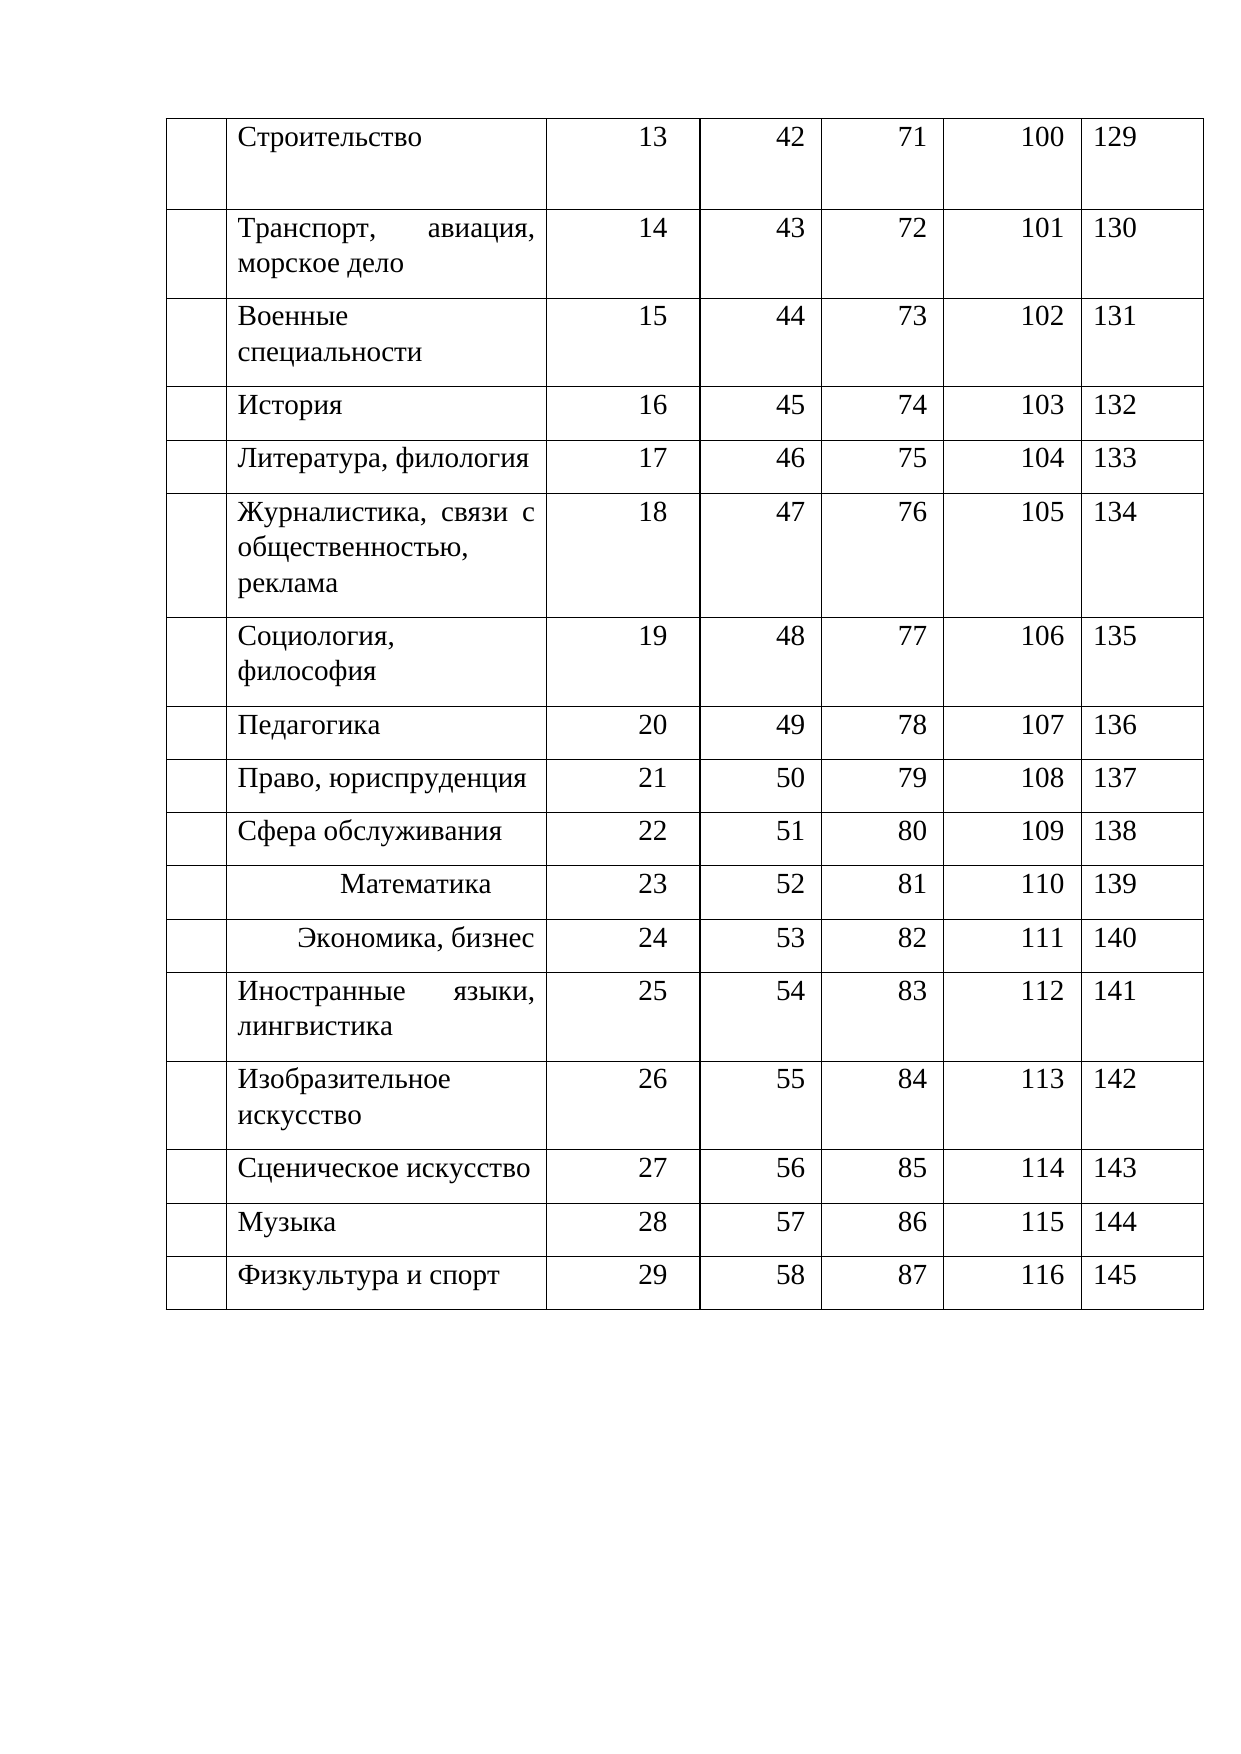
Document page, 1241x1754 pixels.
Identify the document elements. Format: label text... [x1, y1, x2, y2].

table_cell Транспорт, авиация, морское дело [227, 210, 546, 297]
table_cell 142 [1082, 1062, 1203, 1149]
table_cell 48 [701, 618, 821, 706]
table_cell 47 [701, 494, 821, 617]
table_cell Строительство [227, 119, 546, 209]
table_cell 74 [822, 387, 943, 439]
table_cell 101 [944, 210, 1081, 297]
table_cell 56 [701, 1150, 821, 1203]
table_cell 139 [1082, 866, 1203, 919]
table_cell 136 [1082, 707, 1203, 759]
table_cell 103 [944, 387, 1081, 439]
table_cell 77 [822, 618, 943, 706]
table_cell 28 [547, 1204, 699, 1256]
table_cell [167, 920, 226, 972]
table_cell [167, 618, 226, 706]
table_cell 21 [547, 760, 699, 812]
table_cell Журналистика, связи с общественностью, реклама [227, 494, 546, 617]
table_cell 78 [822, 707, 943, 759]
table_cell [167, 441, 226, 493]
table_cell Изобразительное искусство [227, 1062, 546, 1149]
table_cell Сценическое искусство [227, 1150, 546, 1203]
table_cell [167, 1150, 226, 1203]
table_cell 25 [547, 973, 699, 1061]
table_cell 16 [547, 387, 699, 439]
table_cell 14 [547, 210, 699, 297]
table_cell 58 [701, 1257, 821, 1309]
table_cell 18 [547, 494, 699, 617]
table_cell [167, 973, 226, 1061]
table_cell 73 [822, 299, 943, 386]
table_cell 115 [944, 1204, 1081, 1256]
table_cell Военные специальности [227, 299, 546, 386]
table_cell 137 [1082, 760, 1203, 812]
table_cell 111 [944, 920, 1081, 972]
table_cell 24 [547, 920, 699, 972]
table_cell 116 [944, 1257, 1081, 1309]
table_cell 112 [944, 973, 1081, 1061]
table_cell 20 [547, 707, 699, 759]
table_cell 52 [701, 866, 821, 919]
table_cell 105 [944, 494, 1081, 617]
table_cell [167, 210, 226, 297]
table_cell 87 [822, 1257, 943, 1309]
table_cell 45 [701, 387, 821, 439]
table_cell 79 [822, 760, 943, 812]
table_cell История [227, 387, 546, 439]
table_cell 143 [1082, 1150, 1203, 1203]
table_cell [167, 866, 226, 919]
table_cell 110 [944, 866, 1081, 919]
table_cell 100 [944, 119, 1081, 209]
table_cell 106 [944, 618, 1081, 706]
table_cell 43 [701, 210, 821, 297]
table_cell 133 [1082, 441, 1203, 493]
table_cell 46 [701, 441, 821, 493]
table_cell 15 [547, 299, 699, 386]
table_cell 131 [1082, 299, 1203, 386]
table_cell 23 [547, 866, 699, 919]
table_cell 81 [822, 866, 943, 919]
table_cell 13 [547, 119, 699, 209]
table_cell Математика [227, 866, 546, 919]
table_cell 19 [547, 618, 699, 706]
table_cell 72 [822, 210, 943, 297]
table_cell Иностранные языки, лингвистика [227, 973, 546, 1061]
table_cell 102 [944, 299, 1081, 386]
table_cell 76 [822, 494, 943, 617]
table_cell Экономика, бизнес [227, 920, 546, 972]
table_cell 129 [1082, 119, 1203, 209]
table_cell 138 [1082, 813, 1203, 865]
table_cell 113 [944, 1062, 1081, 1149]
table_cell Музыка [227, 1204, 546, 1256]
table_cell [167, 1257, 226, 1309]
table_cell 83 [822, 973, 943, 1061]
table_cell 145 [1082, 1257, 1203, 1309]
table_cell 109 [944, 813, 1081, 865]
table_cell 114 [944, 1150, 1081, 1203]
table_cell 104 [944, 441, 1081, 493]
table_cell 22 [547, 813, 699, 865]
table_cell 42 [701, 119, 821, 209]
table_cell 140 [1082, 920, 1203, 972]
table_cell Право, юриспруденция [227, 760, 546, 812]
table_cell 84 [822, 1062, 943, 1149]
table_cell 132 [1082, 387, 1203, 439]
table_cell 135 [1082, 618, 1203, 706]
table_cell 107 [944, 707, 1081, 759]
table_cell 130 [1082, 210, 1203, 297]
table_cell 49 [701, 707, 821, 759]
table_cell 144 [1082, 1204, 1203, 1256]
table_cell 55 [701, 1062, 821, 1149]
table_cell Литература, филология [227, 441, 546, 493]
table_cell [167, 1204, 226, 1256]
table_cell 141 [1082, 973, 1203, 1061]
table_cell 108 [944, 760, 1081, 812]
table_cell 134 [1082, 494, 1203, 617]
table_cell [167, 1062, 226, 1149]
table_cell 17 [547, 441, 699, 493]
table_cell Социология, философия [227, 618, 546, 706]
table_cell 86 [822, 1204, 943, 1256]
table_cell [167, 760, 226, 812]
table_cell Педагогика [227, 707, 546, 759]
table_cell 80 [822, 813, 943, 865]
table_cell 54 [701, 973, 821, 1061]
table_cell 29 [547, 1257, 699, 1309]
table_cell [167, 494, 226, 617]
table_cell 44 [701, 299, 821, 386]
table_cell [167, 299, 226, 386]
table_cell Физкультура и спорт [227, 1257, 546, 1309]
table_cell 51 [701, 813, 821, 865]
table_cell 57 [701, 1204, 821, 1256]
table_cell 27 [547, 1150, 699, 1203]
table_cell Сфера обслуживания [227, 813, 546, 865]
table_cell [167, 813, 226, 865]
table_cell [167, 707, 226, 759]
table_cell 26 [547, 1062, 699, 1149]
table_cell 53 [701, 920, 821, 972]
table_cell 50 [701, 760, 821, 812]
table_cell 85 [822, 1150, 943, 1203]
table_cell [167, 119, 226, 209]
table_cell 71 [822, 119, 943, 209]
table_cell 75 [822, 441, 943, 493]
table_cell [167, 387, 226, 439]
table_cell 82 [822, 920, 943, 972]
